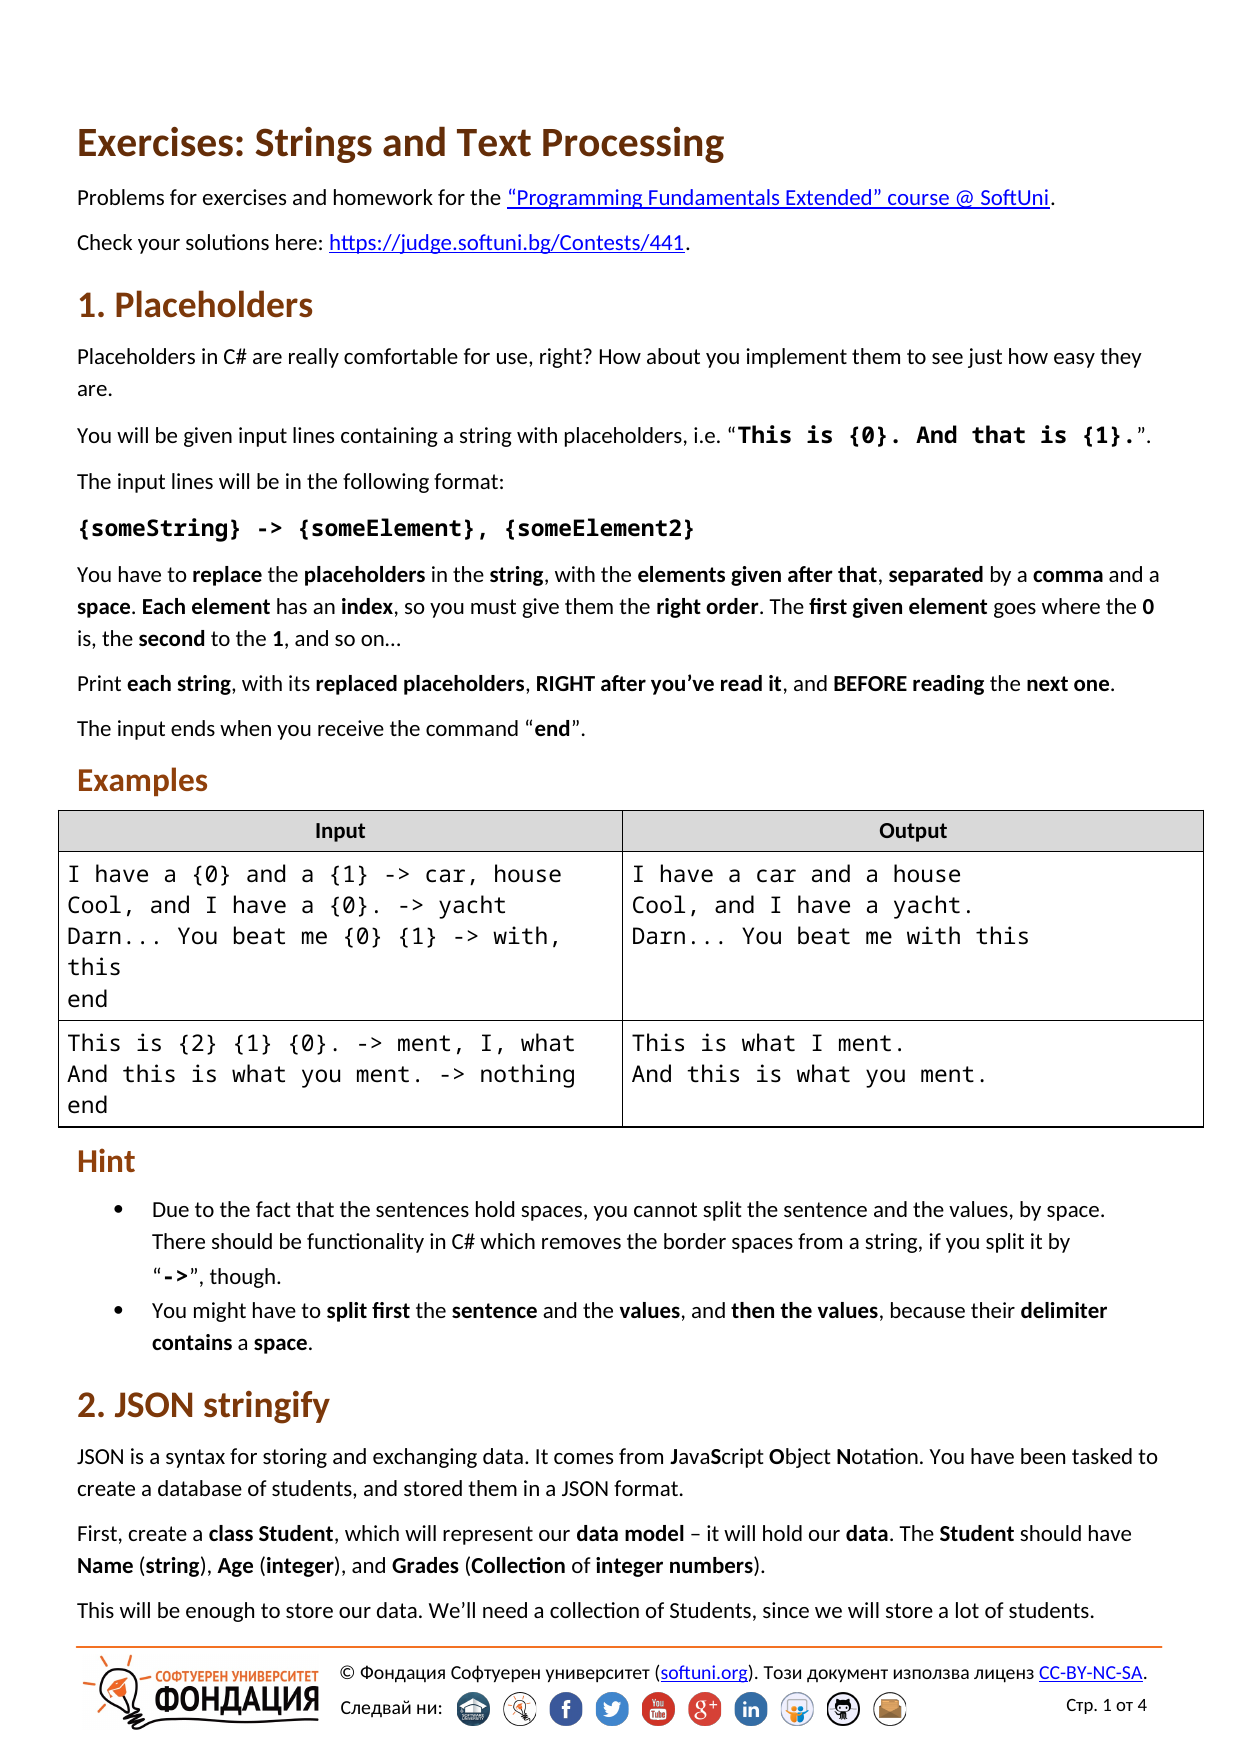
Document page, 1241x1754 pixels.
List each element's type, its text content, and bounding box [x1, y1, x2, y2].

subtitle Placeholders [77, 281, 1163, 327]
text You will be given input lines containing a string with placeholders, i.e. “This is {0}. And that is {1}.”. [77, 419, 1163, 450]
list You might have to split first the sentence and the values, and then the values, because their delimiter contains a space. [114, 1296, 1163, 1356]
picture [595, 1692, 629, 1726]
table_header Input [59, 811, 622, 851]
table_cell I have a car and a house Cool, and I have a yacht. Darn... You beat me with this [623, 852, 1203, 1020]
text The input lines will be in the following format: [77, 467, 1163, 495]
text This will be enough to store our data. We’ll need a collection of Students, since we will store a lot of students. [77, 1596, 1163, 1624]
picture [503, 1692, 537, 1726]
picture [827, 1692, 860, 1726]
text {someString} -> {someElement}, {someElement2} [77, 512, 1163, 543]
table_cell This is {2} {1} {0}. -> ment, I, what And this is what you ment. -> nothing end [59, 1021, 622, 1126]
table_cell I have a {0} and a {1} -> car, house Cool, and I have a {0}. -> yacht Darn... You beat me {0} {1} -> with, this end [59, 852, 622, 1020]
subtitle Hint [77, 1140, 1163, 1181]
picture [873, 1692, 907, 1726]
list Due to the fact that the sentences hold spaces, you cannot split the sentence and the values, by space. There should be functionality in C# which removes the border spaces from a string, if you split it by “->”, though. [114, 1195, 1163, 1291]
picture [688, 1692, 722, 1726]
table_cell This is what I ment. And this is what you ment. [623, 1021, 1203, 1126]
picture [457, 1692, 490, 1726]
picture [642, 1692, 675, 1726]
text Print each string, with its replaced placeholders, RIGHT after you’ve read it, and BEFORE reading the next one. [77, 669, 1163, 697]
text The input ends when you receive the command “end”. [77, 714, 1163, 742]
picture [734, 1692, 768, 1726]
text JSON is a syntax for storing and exchanging data. It comes from JavaScript Object Notation. You have been tasked to create a database of students, and stored them in a JSON format. [77, 1442, 1163, 1502]
text Problems for exercises and homework for the “Programming Fundamentals Extended” course @ SoftUni. [77, 183, 1163, 211]
subtitle Examples [77, 759, 1163, 799]
table_header Output [623, 811, 1203, 851]
subtitle Exercises: Strings and Text Processing [77, 116, 1163, 167]
text You have to replace the placeholders in the string, with the elements given after that, separated by a comma and a space. Each element has an index, so you must give them the right order. The first given element goes where the 0 is, the second to the 1, and so on… [77, 560, 1163, 653]
picture [82, 1654, 319, 1730]
picture [549, 1692, 583, 1726]
text First, create a class Student, which will represent our data model – it will hold our data. The Student should have Name (string), Age (integer), and Grades (Collection of integer numbers). [77, 1519, 1163, 1579]
text Placeholders in C# are really comfortable for use, right? How about you implement them to see just how easy they are. [77, 342, 1163, 402]
subtitle JSON stringify [77, 1381, 1163, 1427]
text Check your solutions here: https://judge.softuni.bg/Contests/441. [77, 228, 1163, 256]
picture [780, 1692, 814, 1726]
